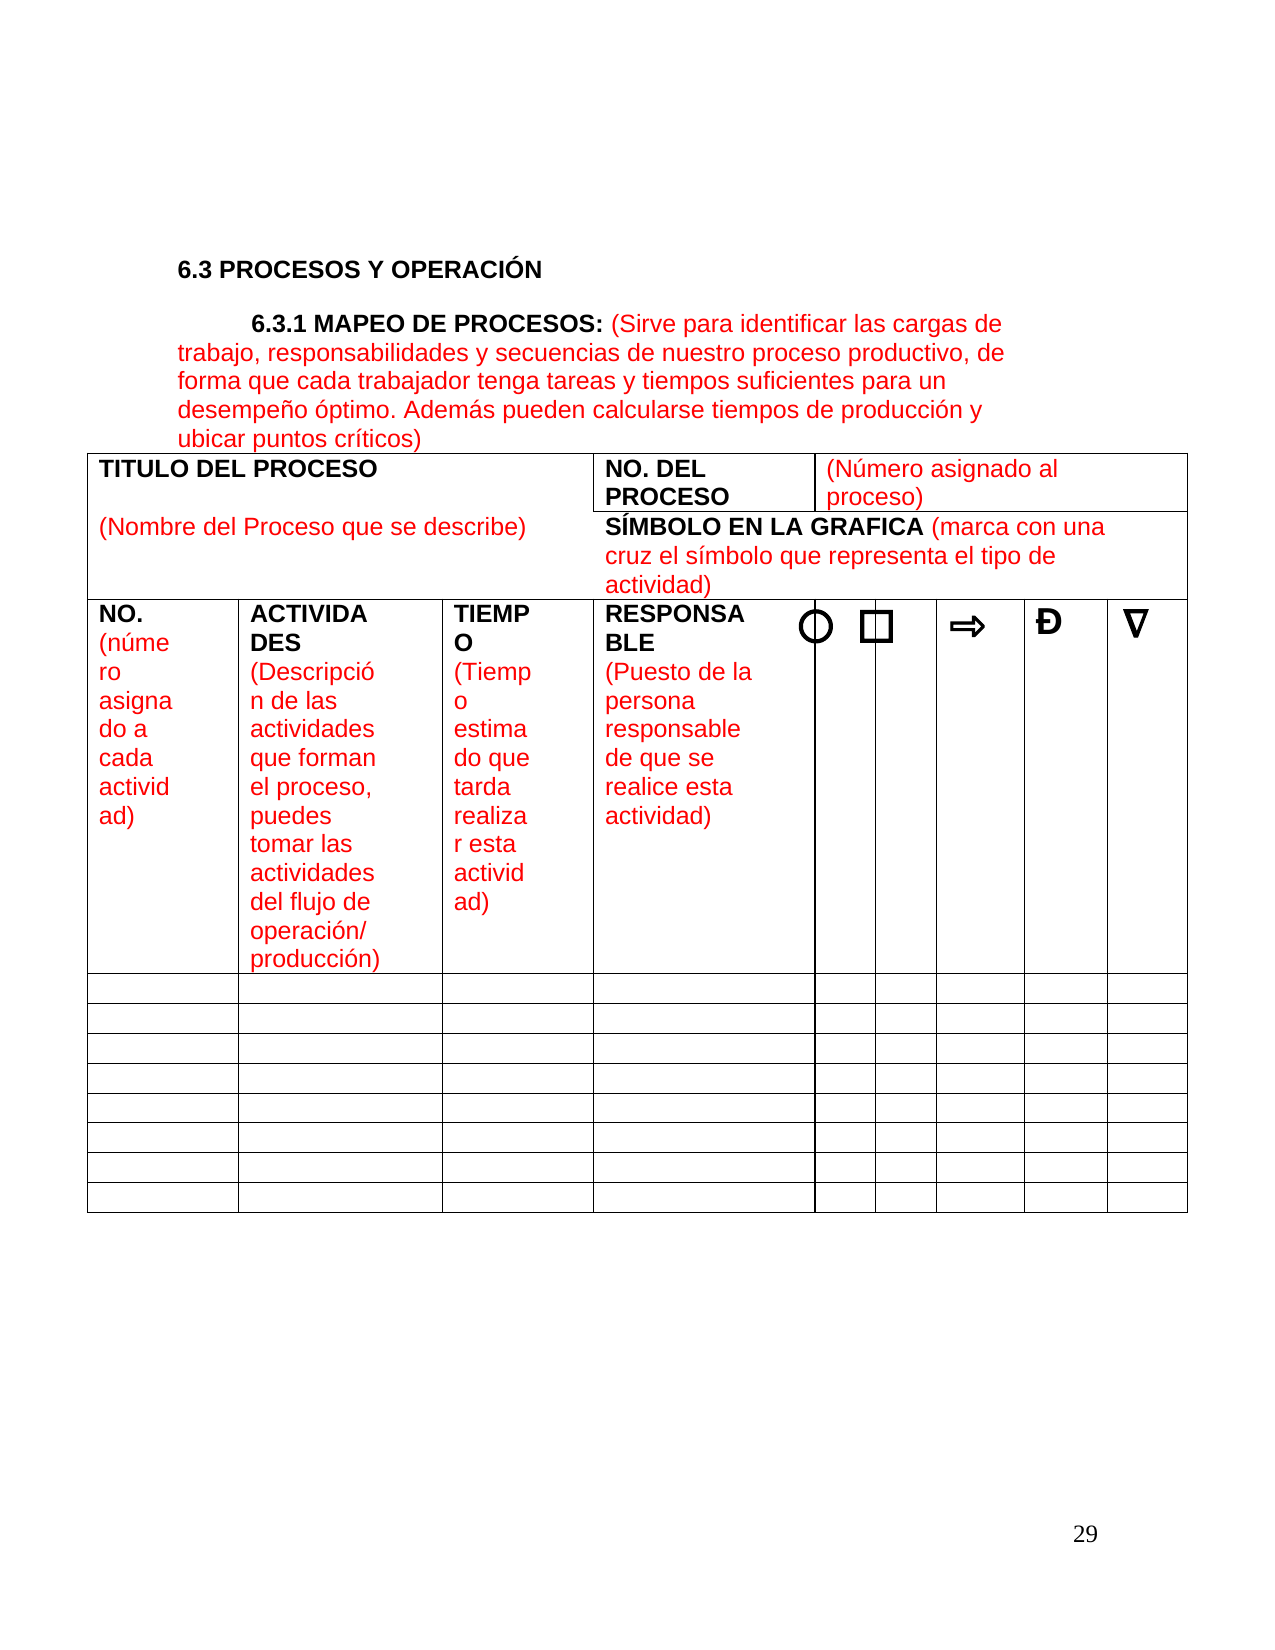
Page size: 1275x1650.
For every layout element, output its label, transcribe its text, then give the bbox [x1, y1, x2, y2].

table_cell [816, 1123, 875, 1152]
table_cell [88, 1004, 238, 1033]
table_cell ⇨ [937, 600, 1024, 973]
table_cell [239, 1153, 442, 1182]
table_cell [1025, 1064, 1107, 1092]
table_cell [239, 1123, 442, 1152]
table_cell [1108, 1004, 1187, 1033]
table_cell [816, 974, 875, 1003]
table_cell [876, 1123, 936, 1152]
table_cell [239, 1004, 442, 1033]
table_cell [88, 974, 238, 1003]
table_cell NO. (número asignado a cada actividad) [88, 600, 238, 973]
table_cell [1108, 1153, 1187, 1182]
table_cell RESPONSABLE (Puesto de la persona responsable de que se realice esta actividad) [594, 600, 814, 973]
table_cell [816, 1064, 875, 1092]
table_cell [88, 1034, 238, 1063]
table_cell [876, 1064, 936, 1092]
table_header NO. DEL PROCESO [594, 454, 814, 511]
table_cell [937, 1153, 1024, 1182]
table_cell [937, 1004, 1024, 1033]
table_cell [816, 1153, 875, 1182]
table_cell ∇ [1108, 600, 1187, 973]
table_cell [443, 1153, 593, 1182]
table_cell [876, 1153, 936, 1182]
table_cell ⃝ [816, 600, 875, 973]
table_cell [937, 1034, 1024, 1063]
table_cell [1025, 1153, 1107, 1182]
table_cell [239, 1064, 442, 1092]
table_cell [443, 1004, 593, 1033]
table_header TITULO DEL PROCESO [88, 454, 593, 511]
table_cell [239, 974, 442, 1003]
table_cell [239, 1183, 442, 1212]
table_cell (Nombre del Proceso que se describe) [88, 511, 593, 598]
text 6.3.1 MAPEO DE PROCESOS: (Sirve para identificar las cargas de trabajo, responsabilidades y secuencias de nuestro proceso productivo, de forma que cada trabajador tenga tareas y tiempos suficientes para un desempeño óptimo. Además pueden calcularse tiempos de producción y ubicar puntos críticos) [177, 309, 1048, 453]
table_cell ⃞ [876, 600, 936, 973]
table_cell [876, 1183, 936, 1212]
table_cell [443, 1183, 593, 1212]
table_cell [594, 1004, 814, 1033]
table_cell [239, 1034, 442, 1063]
table_cell [1108, 974, 1187, 1003]
table_cell [443, 1064, 593, 1092]
table_cell [816, 1183, 875, 1212]
table_cell [443, 1034, 593, 1063]
table_cell [594, 1094, 814, 1122]
table_cell [876, 1034, 936, 1063]
table_cell [1108, 1183, 1187, 1212]
table_cell [1025, 1094, 1107, 1122]
table_cell [816, 1094, 875, 1122]
table_cell [443, 1094, 593, 1122]
table_cell [1108, 1123, 1187, 1152]
table_cell [816, 1004, 875, 1033]
table_cell [876, 1094, 936, 1122]
table_cell [594, 1064, 814, 1092]
table_cell [88, 1123, 238, 1152]
table_cell [1025, 974, 1107, 1003]
table_cell TIEMPO (Tiempo estimado que tarda realizar esta actividad) [443, 600, 593, 973]
table_cell [443, 1123, 593, 1152]
table_header (Número asignado al proceso) [816, 454, 1187, 511]
table_cell SÍMBOLO EN LA GRAFICA (marca con una cruz el símbolo que representa el tipo de actividad) [594, 512, 1187, 598]
table_cell [1108, 1094, 1187, 1122]
table_cell [594, 1153, 814, 1182]
table_cell [937, 1094, 1024, 1122]
table_cell [1025, 1034, 1107, 1063]
table_cell [594, 1183, 814, 1212]
table_cell ACTIVIDADES (Descripción de las actividades que forman el proceso, puedes tomar las actividades del flujo de operación/ producción) [239, 600, 442, 973]
table_cell [88, 1153, 238, 1182]
table_cell [1025, 1123, 1107, 1152]
table_cell [88, 1183, 238, 1212]
table_cell Đ [1025, 600, 1107, 973]
table_cell [88, 1094, 238, 1122]
table_cell [937, 1064, 1024, 1092]
table_cell [876, 974, 936, 1003]
table_cell [594, 974, 814, 1003]
table_cell [876, 1004, 936, 1033]
table_cell [594, 1123, 814, 1152]
table_cell [1025, 1004, 1107, 1033]
table_cell [1108, 1064, 1187, 1092]
table_cell [594, 1034, 814, 1063]
table_cell [239, 1094, 442, 1122]
table_cell [88, 1064, 238, 1092]
table_cell [937, 974, 1024, 1003]
table_cell [1025, 1183, 1107, 1212]
text 6.3 PROCESOS Y OPERACIÓN [177, 255, 1048, 284]
table_cell [937, 1183, 1024, 1212]
table_cell [816, 1034, 875, 1063]
table_cell [937, 1123, 1024, 1152]
table_cell [1108, 1034, 1187, 1063]
table_cell [443, 974, 593, 1003]
